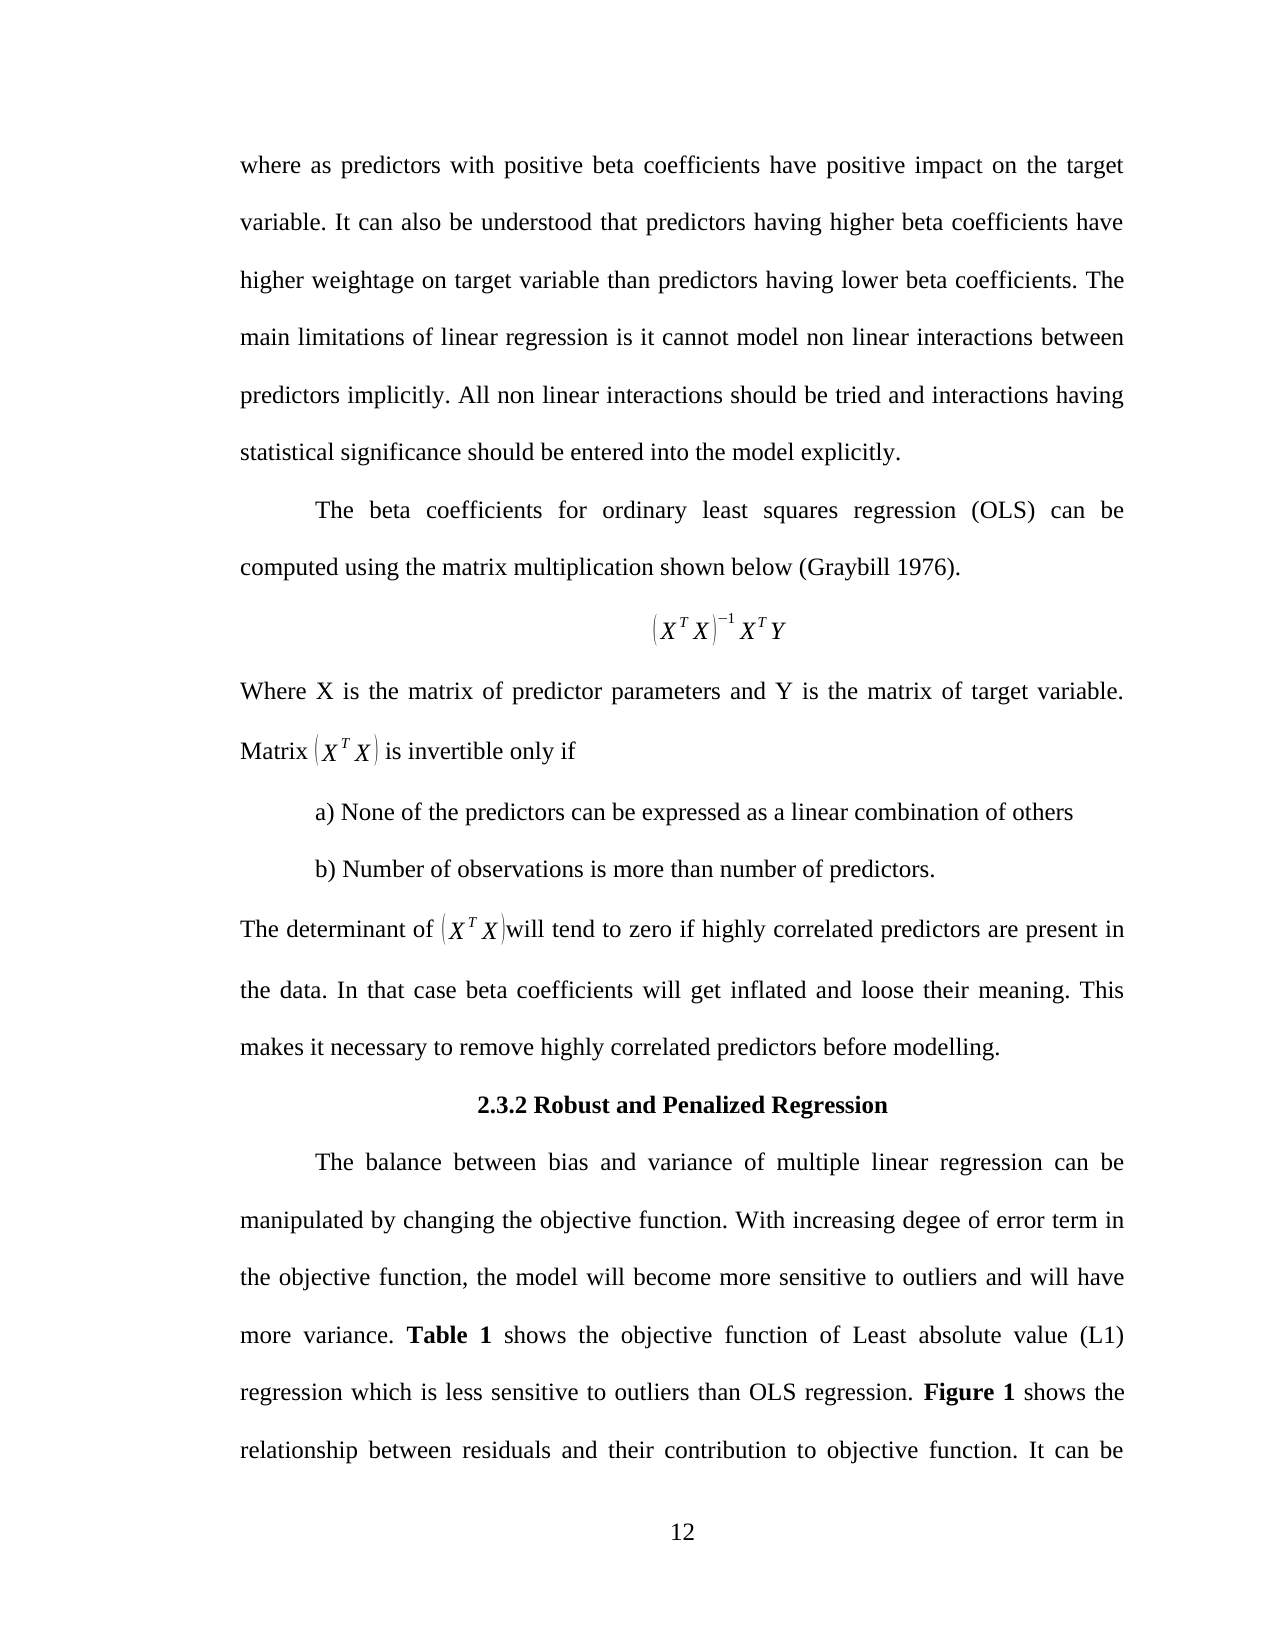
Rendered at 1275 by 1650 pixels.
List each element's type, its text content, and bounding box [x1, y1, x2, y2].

subtitle 2.3.2 Robust and Penalized Regression [240, 1090, 1125, 1119]
text Where X is the matrix of predictor parameters and Y is the matrix of target variable. Matrix is invertible only if [240, 676, 1125, 768]
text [240, 150, 1125, 466]
text b) Number of observations is more than number of predictors. [240, 854, 1125, 883]
text a) None of the predictors can be expressed as a linear combination of others [240, 797, 1125, 825]
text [240, 1147, 1125, 1464]
text The determinant of will tend to zero if highly correlated predictors are present in the data. In that case beta coefficients will get inflated and loose their meaning. This makes it necessary to remove highly correlated predictors before modelling. [240, 912, 1125, 1061]
text The beta coefficients for ordinary least squares regression (OLS) can be computed using the matrix multiplication shown below (Graybill 1976). [240, 495, 1125, 581]
